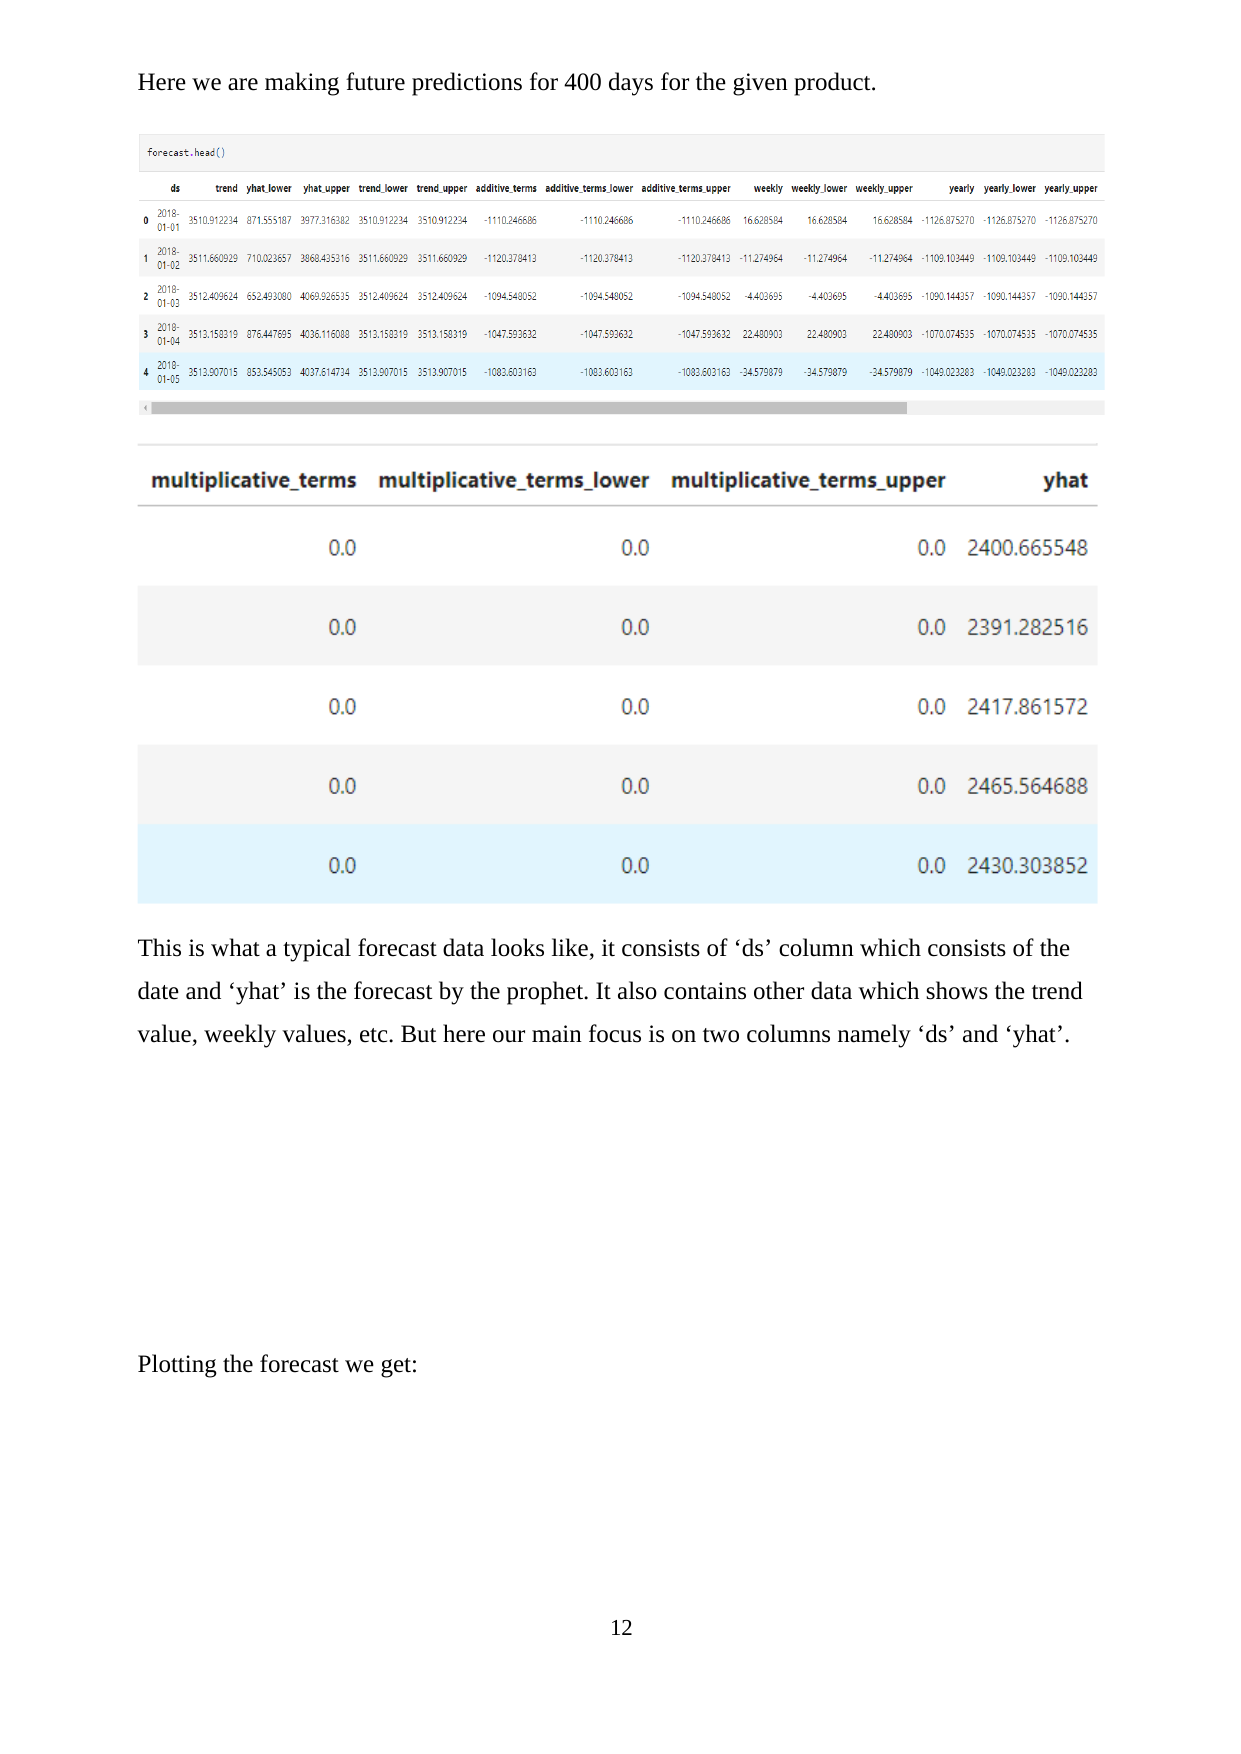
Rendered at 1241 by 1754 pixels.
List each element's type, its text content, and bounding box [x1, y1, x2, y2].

text This is what a typical forecast data looks like, it consists of ‘ds’ column which consists of the date and ‘yhat’ is the forecast by the prophet. It also contains other data which shows the trend value, weekly values, etc. But here our main focus is on two columns namely ‘ds’ and ‘yhat’. [137, 933, 1105, 1048]
picture [137, 132, 1105, 421]
picture [137, 443, 1105, 911]
text Plotting the forecast we get: [137, 1349, 1105, 1378]
text Here we are making future predictions for 400 days for the given product. [137, 67, 1105, 95]
